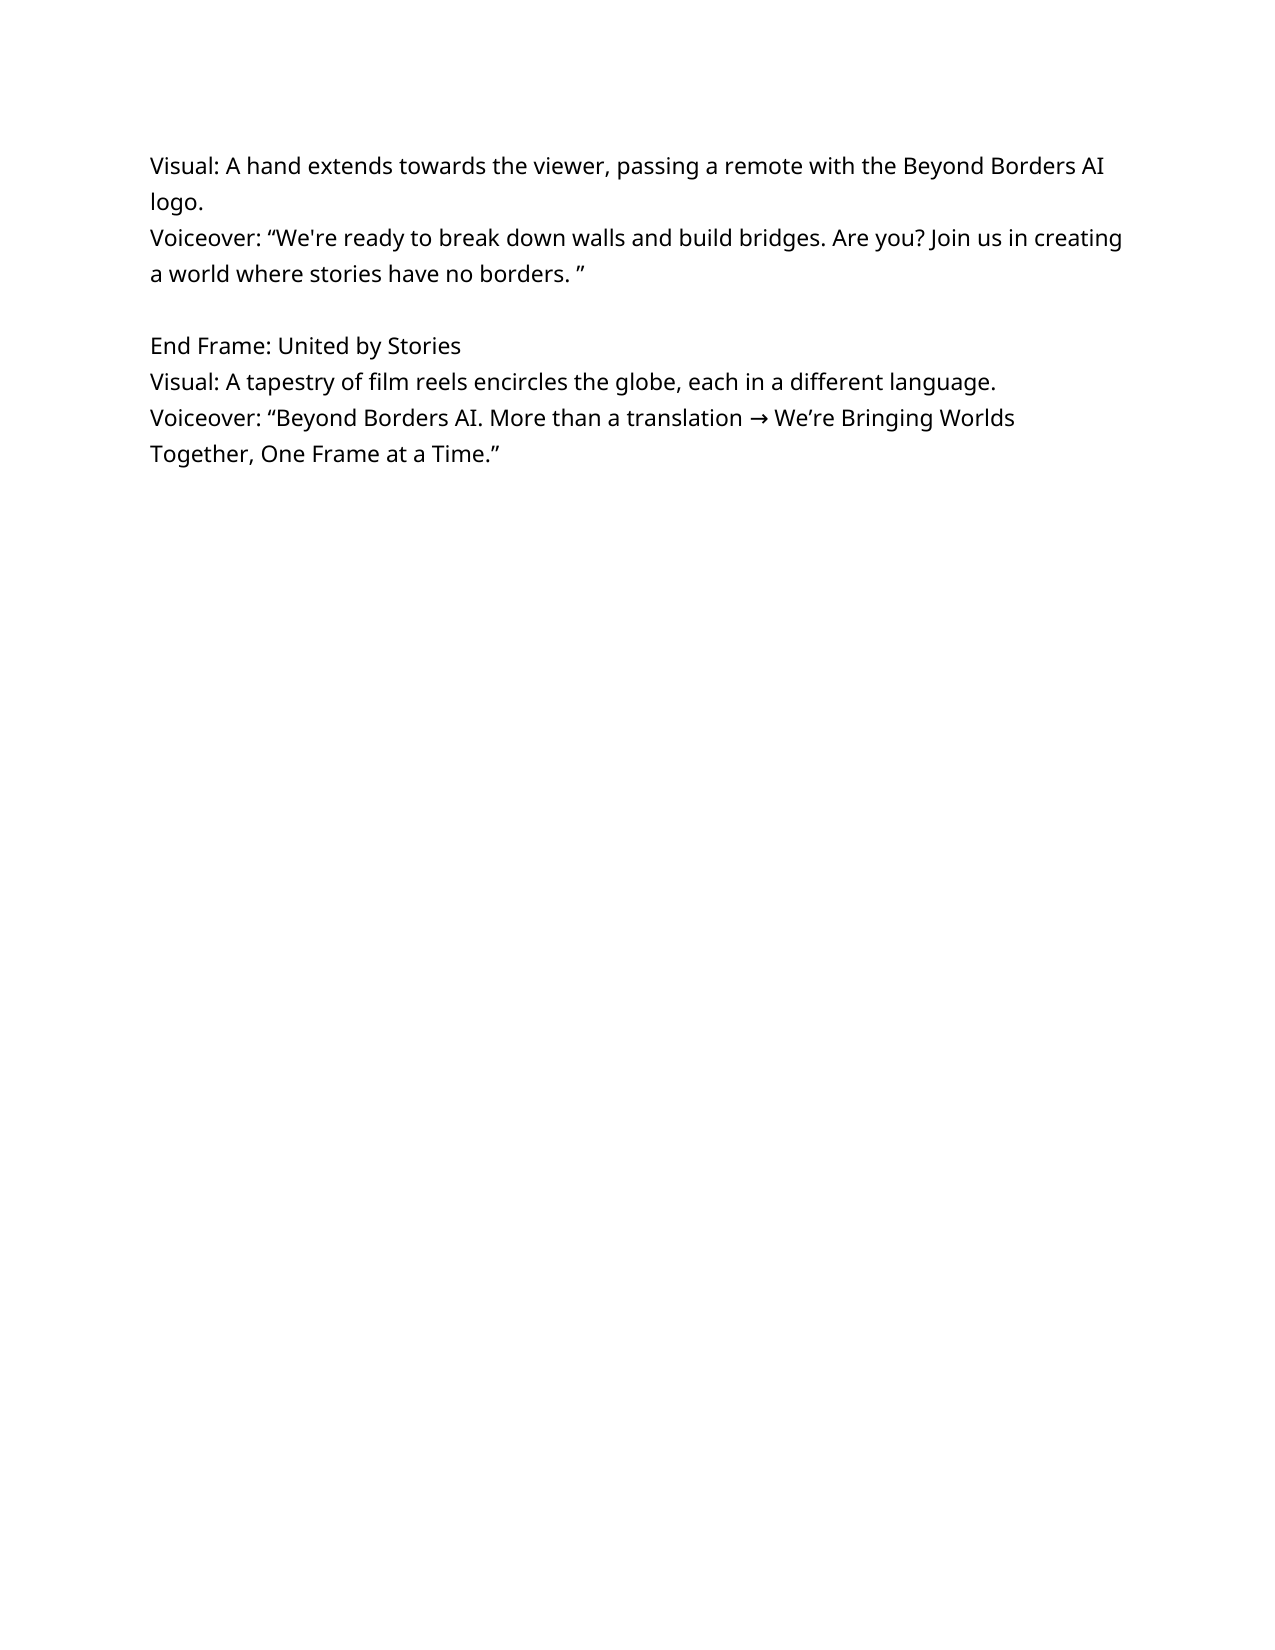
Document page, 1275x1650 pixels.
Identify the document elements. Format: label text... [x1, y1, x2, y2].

text Visual: A tapestry of film reels encircles the globe, each in a different language. [150, 366, 1125, 397]
text Visual: A hand extends towards the viewer, passing a remote with the Beyond Borders AI logo. [150, 150, 1125, 217]
text Voiceover: “We're ready to break down walls and build bridges. Are you? Join us in creating a world where stories have no borders. ” [150, 222, 1125, 289]
text Voiceover: “Beyond Borders AI. More than a translation → We’re Bringing Worlds Together, One Frame at a Time.” [150, 402, 1125, 469]
text End Frame: United by Stories [150, 330, 1125, 361]
